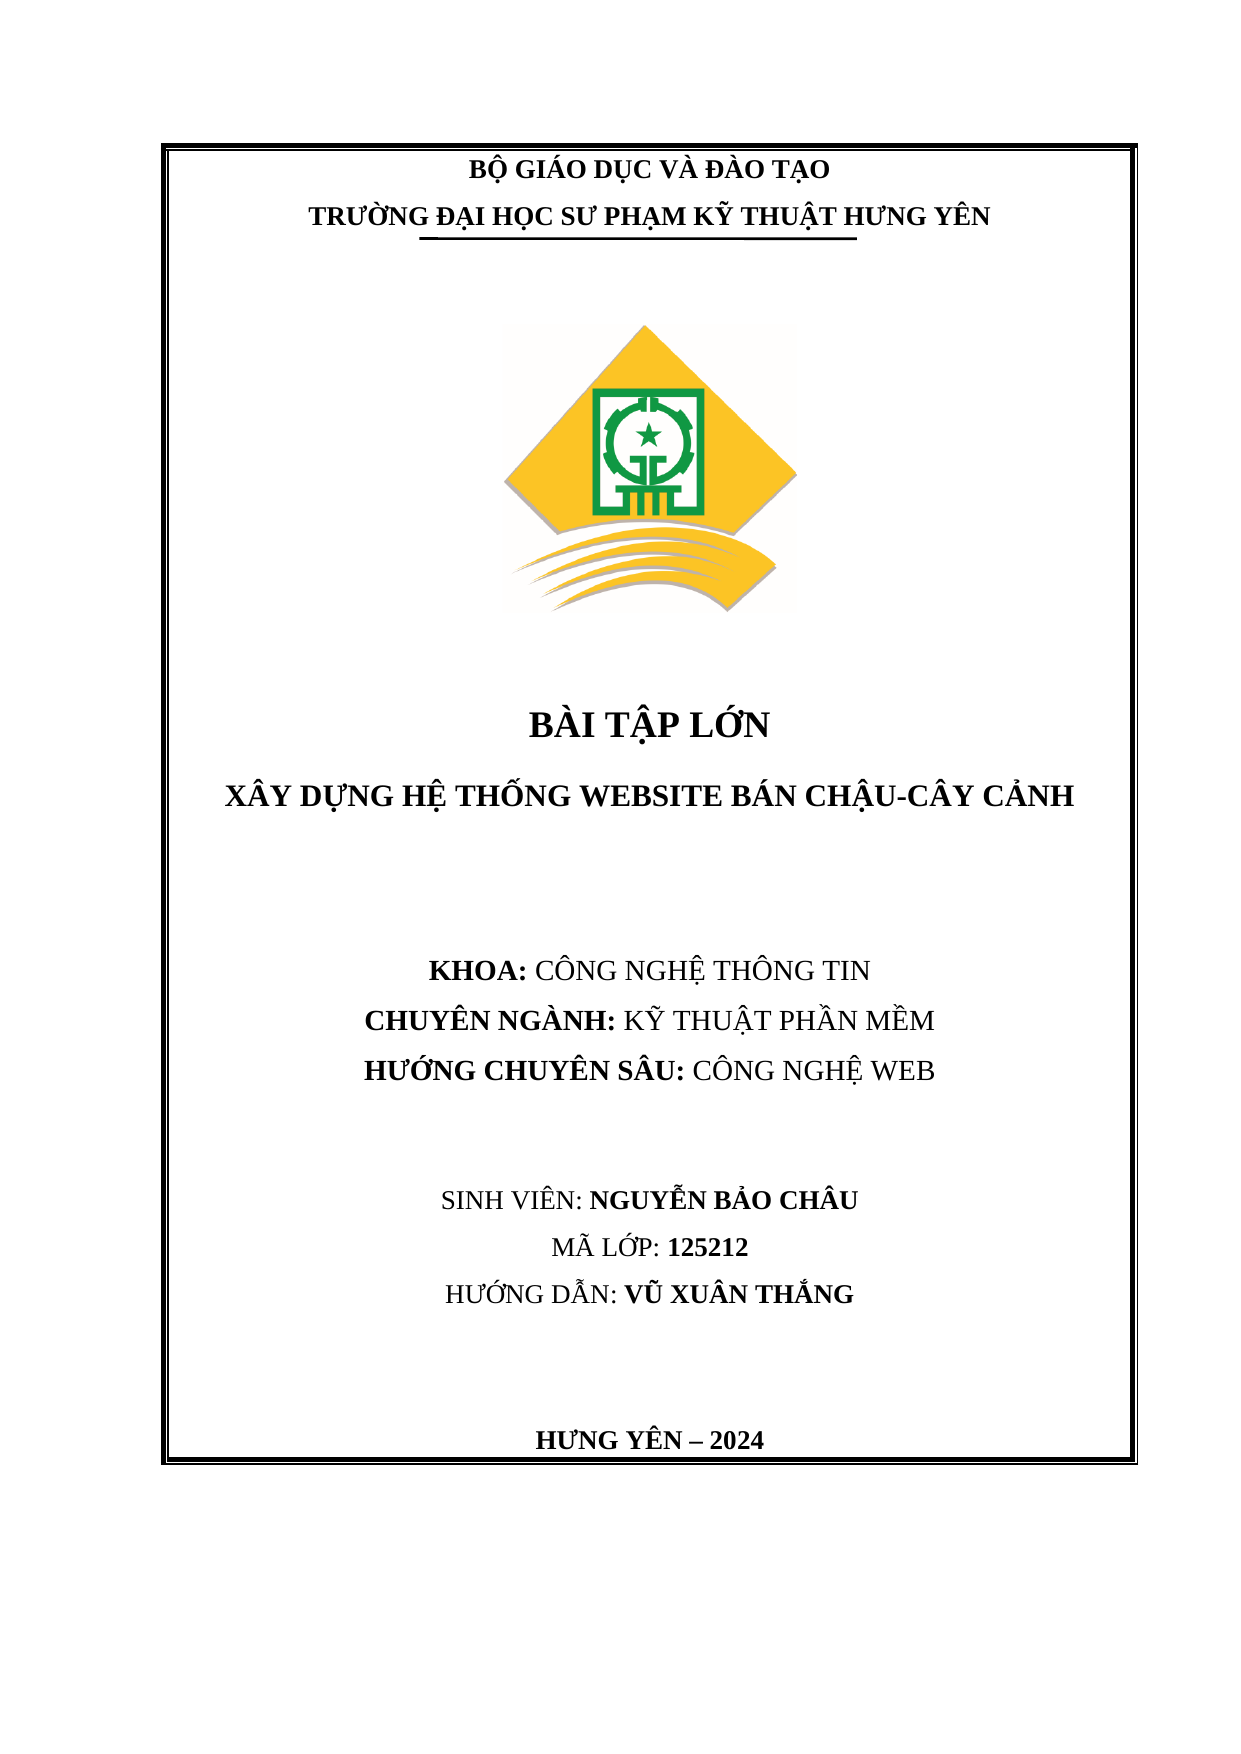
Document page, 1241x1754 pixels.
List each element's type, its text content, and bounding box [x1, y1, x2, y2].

text HƯỚNG CHUYÊN SÂU: CÔNG NGHỆ WEB [169, 1043, 1130, 1087]
picture [502, 324, 798, 613]
text BÀI TẬP LỚN [169, 693, 1130, 746]
text KHOA: CÔNG NGHỆ THÔNG TIN [169, 943, 1130, 986]
text XÂY DỰNG HỆ THỐNG WEBSITE BÁN CHẬU-CÂY CẢNH [169, 768, 1130, 813]
text CHUYÊN NGÀNH: KỸ THUẬT PHẦN MỀM [169, 993, 1130, 1037]
text SINH VIÊN: NGUYỄN BẢO CHÂU [169, 1174, 1130, 1216]
text TRƯỜNG ĐẠI HỌC SƯ PHẠM KỸ THUẬT HƯNG YÊN [169, 190, 1130, 231]
text BỘ GIÁO DỤC VÀ ĐÀO TẠO [169, 151, 1130, 184]
text HƯỚNG DẪN: VŨ XUÂN THẮNG [169, 1268, 1130, 1309]
text HƯNG YÊN – 2024 [169, 1414, 1130, 1457]
text MÃ LỚP: 125212 [169, 1221, 1130, 1262]
